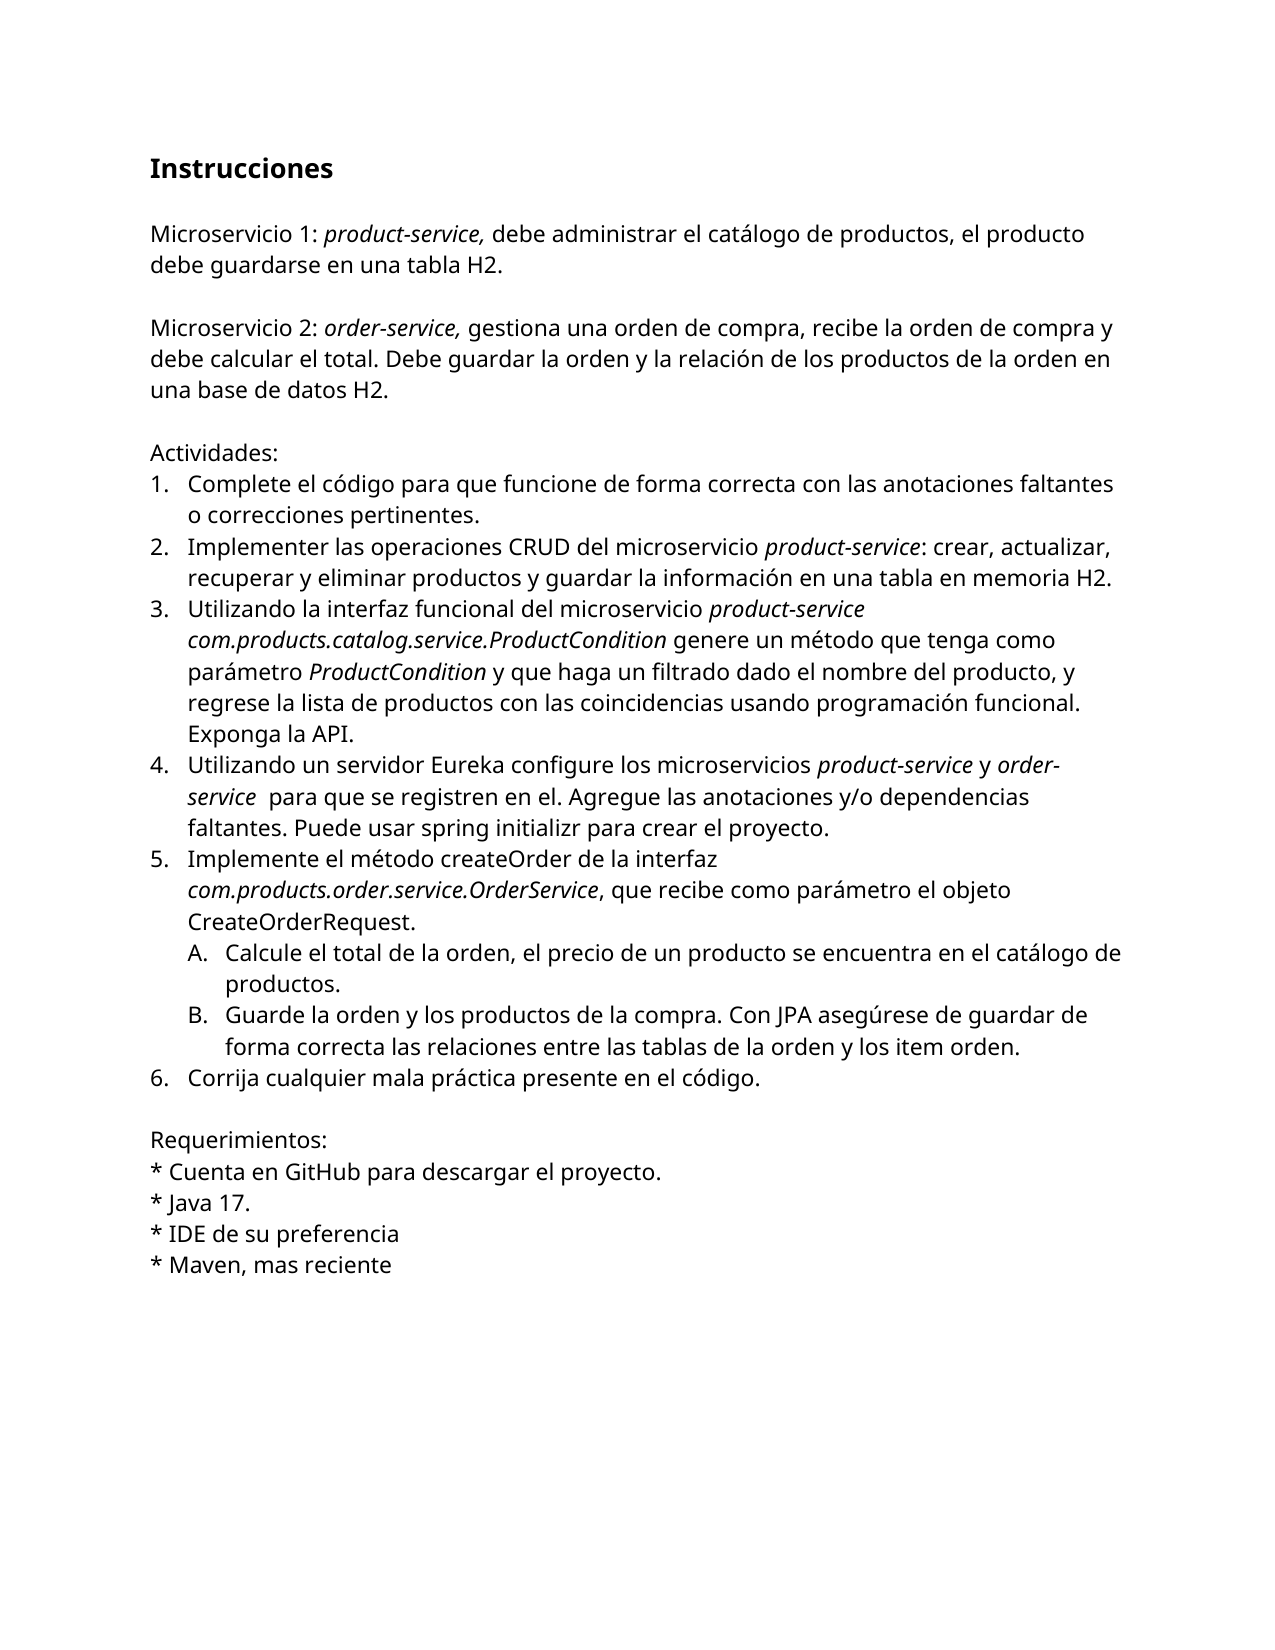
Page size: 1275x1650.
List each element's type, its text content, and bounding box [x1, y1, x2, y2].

list Cuenta en GitHub para descargar el proyecto. [150, 1156, 1125, 1187]
list Java 17. [150, 1187, 1125, 1218]
text Instrucciones [150, 150, 1125, 187]
text Microservicio 2: order-service, gestiona una orden de compra, recibe la orden de compra y debe calcular el total. Debe guardar la orden y la relación de los productos de la orden en una base de datos H2. [150, 312, 1125, 406]
list Complete el código para que funcione de forma correcta con las anotaciones faltantes o correcciones pertinentes. [150, 468, 1125, 531]
text Microservicio 1: product-service, debe administrar el catálogo de productos, el producto debe guardarse en una tabla H2. [150, 218, 1125, 281]
list IDE de su preferencia [150, 1218, 1125, 1249]
list Utilizando un servidor Eureka configure los microservicios product-service y order-service para que se registren en el. Agregue las anotaciones y/o dependencias faltantes. Puede usar spring initializr para crear el proyecto. [150, 749, 1125, 843]
list Calcule el total de la orden, el precio de un producto se encuentra en el catálogo de productos. [187, 937, 1125, 999]
list Utilizando la interfaz funcional del microservicio product-service com.products.catalog.service.ProductCondition genere un método que tenga como parámetro ProductCondition y que haga un filtrado dado el nombre del producto, y regrese la lista de productos con las coincidencias usando programación funcional. Exponga la API. [150, 593, 1125, 749]
list Implemente el método createOrder de la interfaz com.products.order.service.OrderService, que recibe como parámetro el objeto CreateOrderRequest. [150, 843, 1125, 937]
text Actividades: [150, 437, 1125, 468]
list Guarde la orden y los productos de la compra. Con JPA asegúrese de guardar de forma correcta las relaciones entre las tablas de la orden y los item orden. [187, 999, 1125, 1062]
text Requerimientos: [150, 1124, 1125, 1156]
list Implementer las operaciones CRUD del microservicio product-service: crear, actualizar, recuperar y eliminar productos y guardar la información en una tabla en memoria H2. [150, 531, 1125, 593]
list Corrija cualquier mala práctica presente en el código. [150, 1062, 1125, 1093]
list Maven, mas reciente [150, 1249, 1125, 1281]
